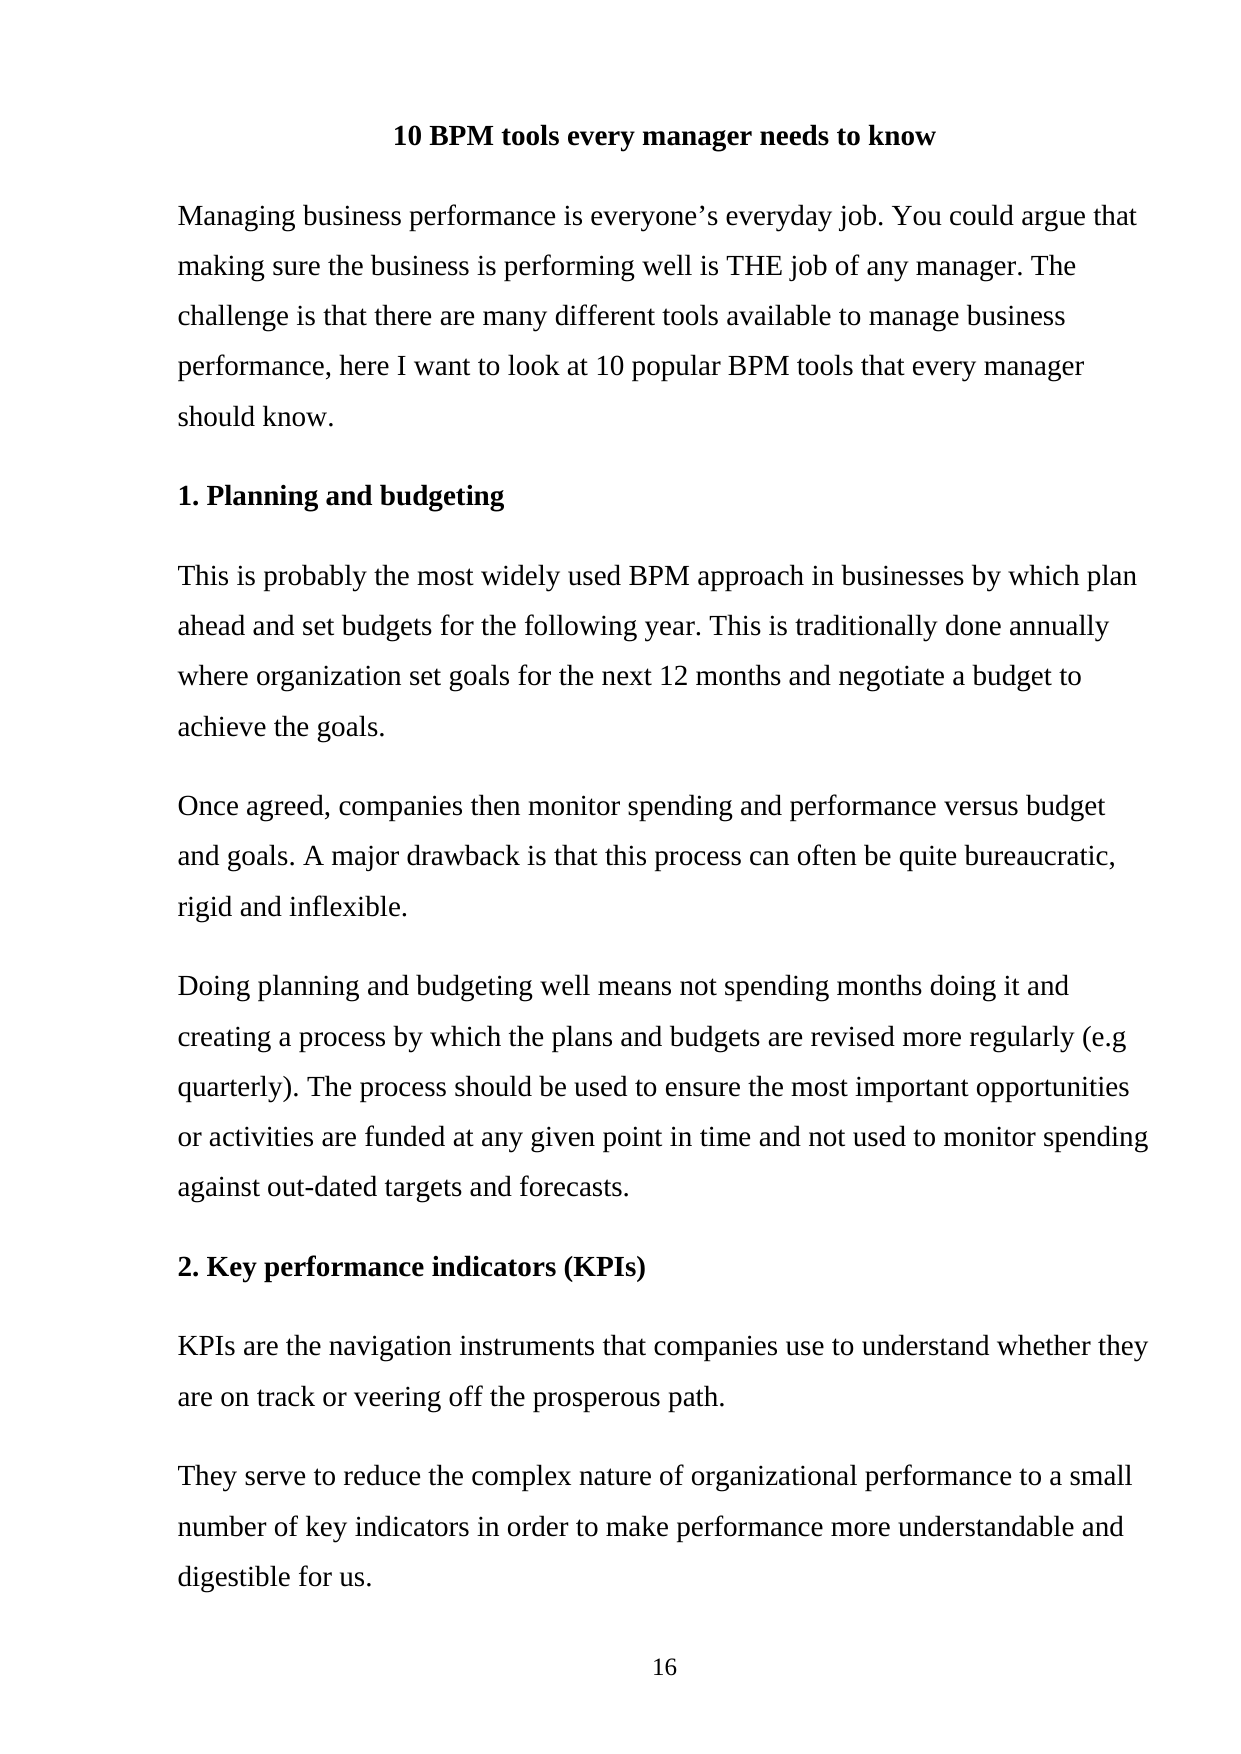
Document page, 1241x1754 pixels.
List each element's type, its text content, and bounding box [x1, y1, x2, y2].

subtitle 1. Planning and budgeting [177, 478, 1152, 512]
text KPIs are the navigation instruments that companies use to understand whether they are on track or veering off the prosperous path. [177, 1328, 1152, 1412]
text Managing business performance is everyone’s everyday job. You could argue that making sure the business is performing well is THE job of any manager. The challenge is that there are many different tools available to manage business performance, here I want to look at 10 popular BPM tools that every manager should know. [177, 198, 1152, 432]
text Once agreed, companies then monitor spending and performance versus budget and goals. A major drawback is that this process can often be quite bureaucratic, rigid and inflexible. [177, 788, 1152, 922]
subtitle 2. Key performance indicators (KPIs) [177, 1249, 1152, 1283]
subtitle 10 BPM tools every manager needs to know [177, 118, 1152, 152]
text This is probably the most widely used BPM approach in businesses by which plan ahead and set budgets for the following year. This is traditionally done annually where organization set goals for the next 12 months and negotiate a budget to achieve the goals. [177, 558, 1152, 742]
text Doing planning and budgeting well means not spending months doing it and creating a process by which the plans and budgets are revised more regularly (e.g quarterly). The process should be used to ensure the most important opportunities or activities are funded at any given point in time and not used to monitor spending against out-dated targets and forecasts. [177, 968, 1152, 1203]
text They serve to reduce the complex nature of organizational performance to a small number of key indicators in order to make performance more understandable and digestible for us. [177, 1458, 1152, 1592]
